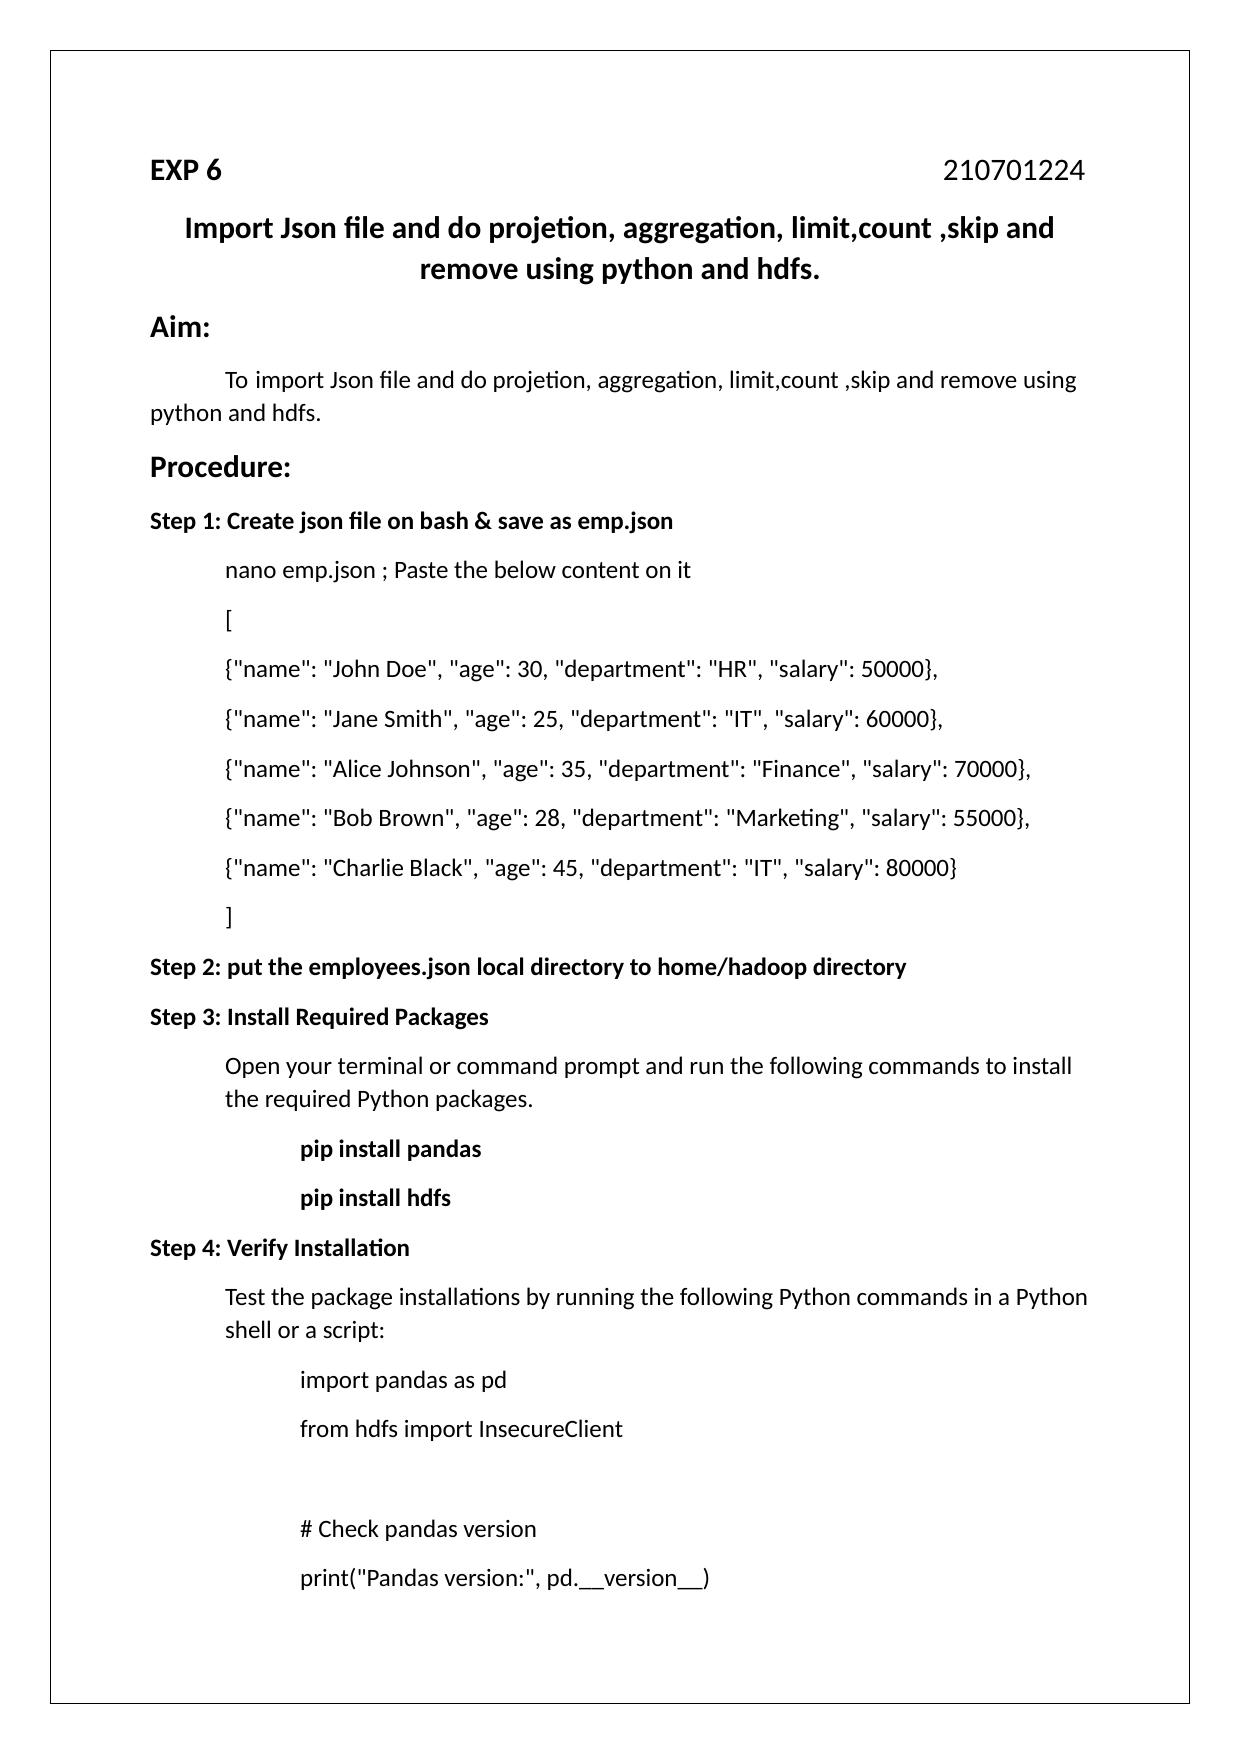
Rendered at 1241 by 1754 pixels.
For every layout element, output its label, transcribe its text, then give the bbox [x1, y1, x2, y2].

text ] [225, 902, 1090, 932]
text Import Json file and do projetion, aggregation, limit,count ,skip and remove using python and hdfs. [150, 208, 1090, 287]
text Step 2: put the employees.json local directory to home/hadoop directory [150, 951, 1090, 982]
text Procedure: [150, 447, 1090, 485]
text {"name": "Bob Brown", "age": 28, "department": "Marketing", "salary": 55000}, [225, 802, 1090, 833]
text [ [225, 604, 1090, 634]
text Aim: [150, 307, 1090, 345]
text pip install hdfs [150, 1182, 1090, 1213]
text To import Json file and do projetion, aggregation, limit,count ,skip and remove using python and hdfs. [150, 364, 1090, 428]
text import pandas as pd [225, 1364, 1090, 1394]
text print("Pandas version:", pd.__version__) [300, 1562, 1090, 1593]
text Step 1: Create json file on bash & save as emp.json [150, 505, 1090, 535]
text {"name": "Jane Smith", "age": 25, "department": "IT", "salary": 60000}, [225, 703, 1090, 734]
text # Check pandas version [300, 1513, 1090, 1543]
text Test the package installations by running the following Python commands in a Python shell or a script: [225, 1282, 1090, 1345]
text {"name": "Alice Johnson", "age": 35, "department": "Finance", "salary": 70000}, [225, 753, 1090, 783]
text nano emp.json ; Paste the below content on it [150, 554, 1090, 585]
text {"name": "John Doe", "age": 30, "department": "HR", "salary": 50000}, [225, 654, 1090, 684]
text from hdfs import InsecureClient [300, 1414, 1090, 1444]
text EXP 6 210701224 [150, 150, 1090, 188]
text Step 4: Verify Installation [150, 1232, 1090, 1262]
text Step 3: Install Required Packages [150, 1001, 1090, 1031]
text Open your terminal or command prompt and run the following commands to install the required Python packages. [225, 1050, 1090, 1114]
text {"name": "Charlie Black", "age": 45, "department": "IT", "salary": 80000} [225, 852, 1090, 882]
text pip install pandas [150, 1133, 1090, 1163]
